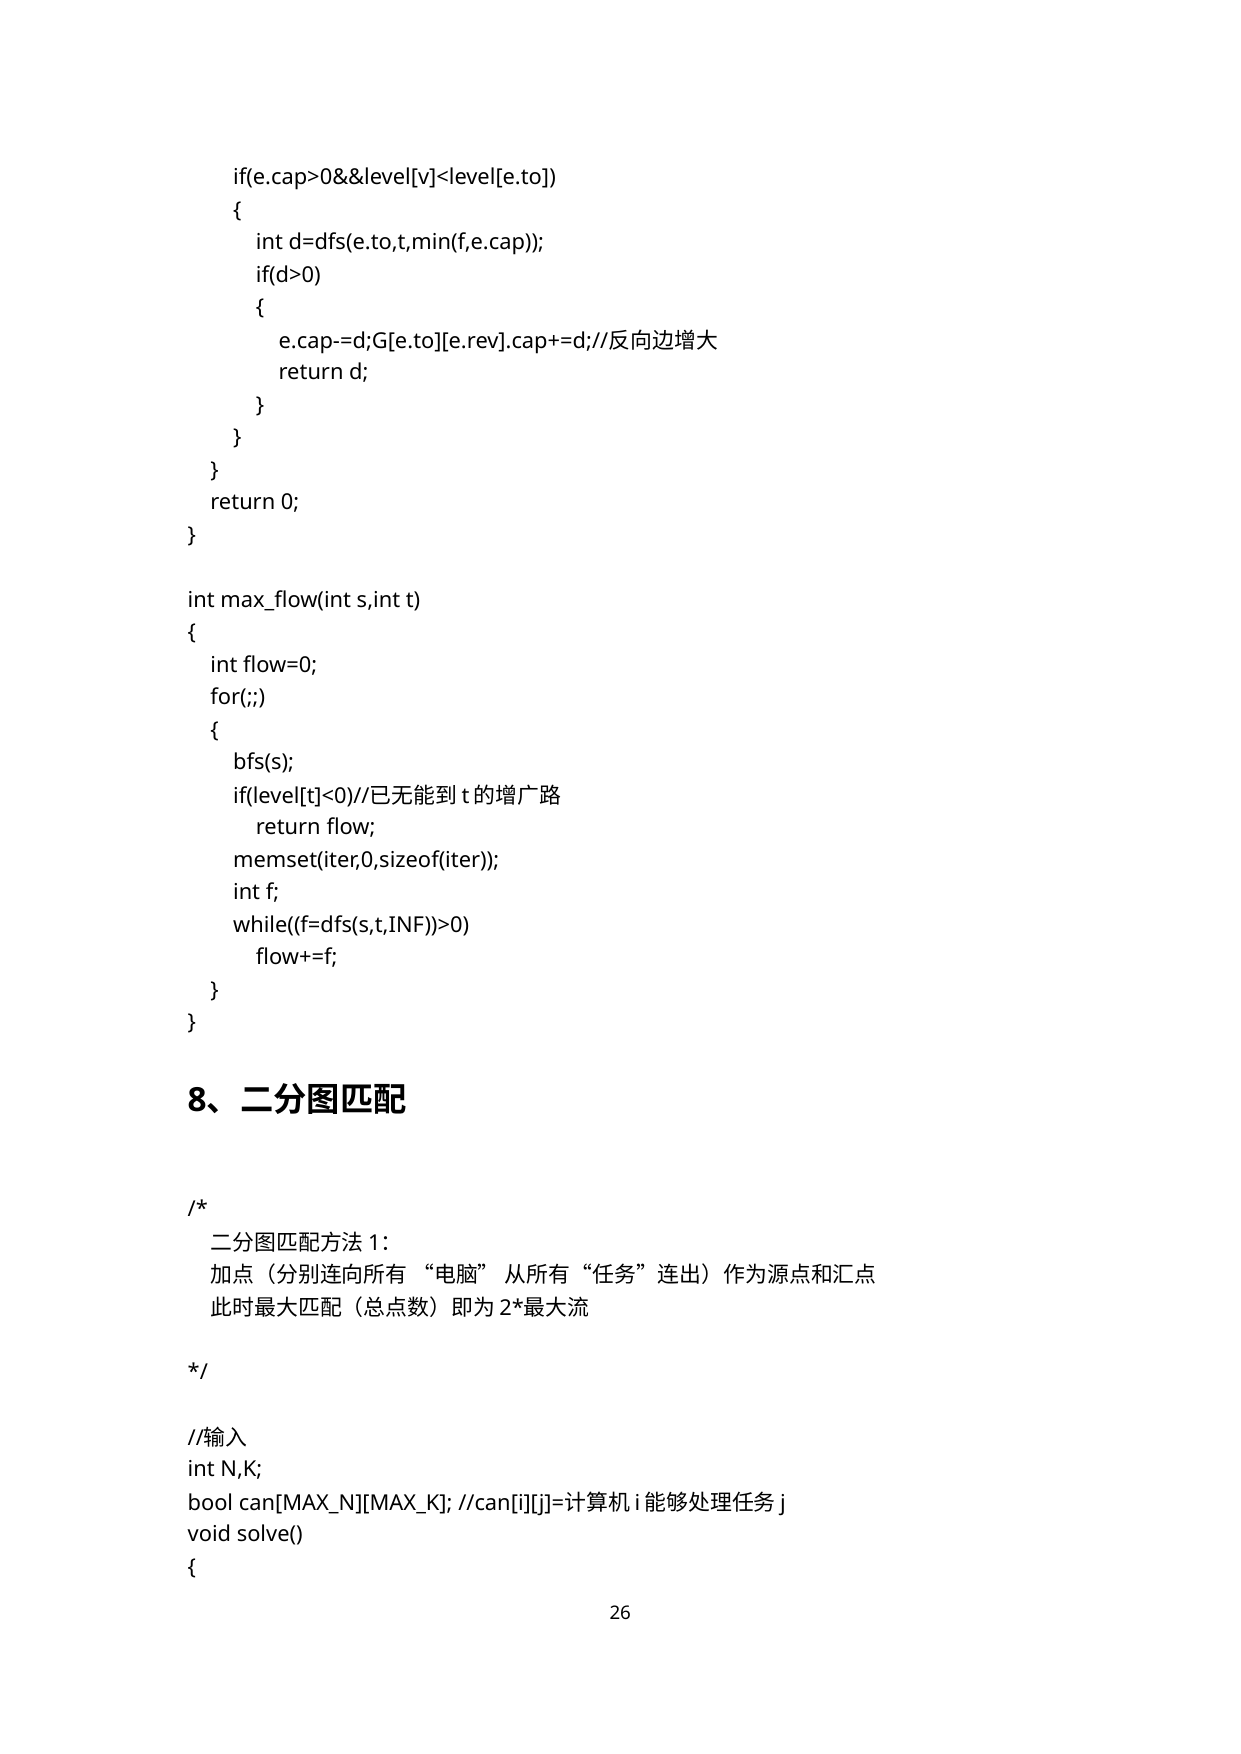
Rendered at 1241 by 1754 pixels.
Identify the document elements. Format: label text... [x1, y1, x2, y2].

text int N,K; [187, 1452, 1053, 1484]
subtitle 8、二分图匹配 [187, 1064, 1053, 1129]
text { [187, 615, 1053, 647]
text int max_flow(int s,int t) [187, 582, 1053, 615]
text int flow=0; [187, 647, 1053, 680]
text return d; [187, 355, 1053, 387]
text //输入 [187, 1419, 1053, 1452]
text flow+=f; [187, 940, 1053, 972]
text return 0; [187, 485, 1053, 517]
text 二分图匹配方法1： [187, 1224, 1053, 1257]
text { [187, 192, 1053, 225]
text { [187, 1549, 1053, 1582]
text 此时最大匹配（总点数）即为2*最大流 [187, 1289, 1053, 1322]
text { [187, 290, 1053, 322]
text memset(iter,0,sizeof(iter)); [187, 842, 1053, 875]
text while((f=dfs(s,t,INF))>0) [187, 907, 1053, 940]
text int d=dfs(e.to,t,min(f,e.cap)); [187, 225, 1053, 257]
text } [187, 1005, 1053, 1037]
text if(d>0) [187, 257, 1053, 290]
text return flow; [187, 810, 1053, 842]
text bfs(s); [187, 745, 1053, 777]
text e.cap-=d;G[e.to][e.rev].cap+=d;//反向边增大 [187, 322, 1053, 355]
text for(;;) [187, 680, 1053, 712]
text } [187, 517, 1053, 550]
text /* [187, 1192, 1053, 1224]
text bool can[MAX_N][MAX_K]; //can[i][j]=计算机i能够处理任务j [187, 1484, 1053, 1517]
text int f; [187, 875, 1053, 907]
text } [187, 452, 1053, 485]
text { [187, 712, 1053, 745]
text void solve() [187, 1517, 1053, 1549]
text } [187, 972, 1053, 1005]
text } [187, 420, 1053, 452]
text } [187, 387, 1053, 420]
text if(level[t]<0)//已无能到t的增广路 [187, 777, 1053, 810]
text 加点（分别连向所有 “电脑” 从所有“任务”连出）作为源点和汇点 [187, 1257, 1053, 1289]
text */ [187, 1354, 1053, 1387]
text if(e.cap>0&&level[v]<level[e.to]) [187, 160, 1053, 192]
